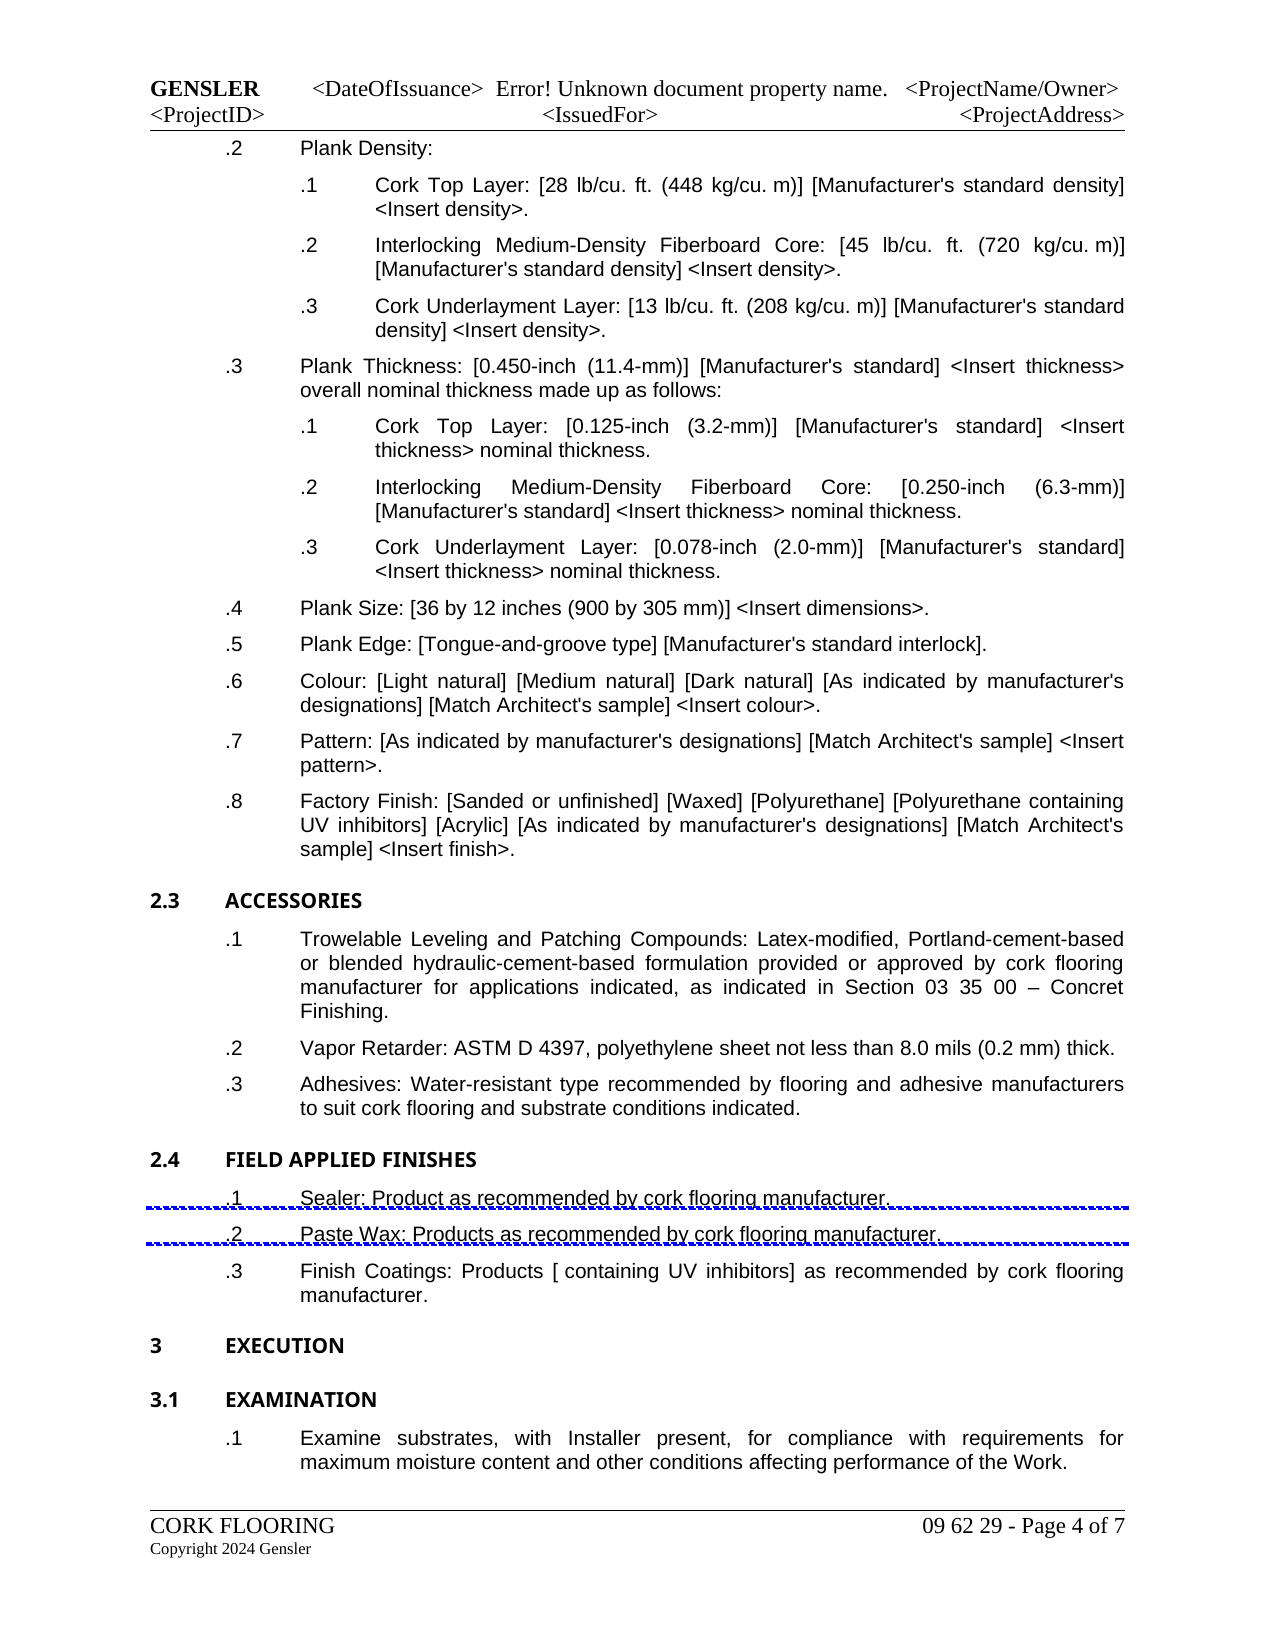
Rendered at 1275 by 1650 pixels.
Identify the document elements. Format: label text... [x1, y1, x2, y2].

list Examine substrates, with Installer present, for compliance with requirements for maximum moisture content and other conditions affecting performance of the Work. [225, 1426, 1125, 1474]
list Cork Top Layer: [28 lb/cu. ft. (448 kg/cu. m)] [Manufacturer's standard density] <Insert density>. [300, 173, 1125, 221]
list Paste Wax: Products as recommended by cork flooring manufacturer. [225, 1222, 1125, 1246]
list Plank Thickness: [0.450-inch (11.4-mm)] [Manufacturer's standard] <Insert thickness> overall nominal thickness made up as follows: [225, 354, 1125, 402]
list Plank Density: [225, 136, 1125, 160]
list Plank Size: [36 by 12 inches (900 by 305 mm)] <Insert dimensions>. [225, 596, 1125, 619]
list Execution [150, 1332, 1125, 1360]
list Sealer: Product as recommended by cork flooring manufacturer. [225, 1186, 1125, 1210]
list EXAMINATION [150, 1385, 1125, 1413]
list Adhesives: Water-resistant type recommended by flooring and adhesive manufacturers to suit cork flooring and substrate conditions indicated. [225, 1072, 1125, 1120]
list Factory Finish: [Sanded or unfinished] [Waxed] [Polyurethane] [Polyurethane containing UV inhibitors] [Acrylic] [As indicated by manufacturer's designations] [Match Architect's sample] <Insert finish>. [225, 789, 1125, 861]
list Interlocking Medium-Density Fiberboard Core: [45 lb/cu. ft. (720 kg/cu. m)] [Manufacturer's standard density] <Insert density>. [300, 233, 1125, 281]
list Plank Edge: [Tongue-and-groove type] [Manufacturer's standard interlock]. [225, 632, 1125, 656]
list Interlocking Medium-Density Fiberboard Core: [0.250-inch (6.3-mm)] [Manufacturer's standard] <Insert thickness> nominal thickness. [300, 475, 1125, 523]
list Trowelable Leveling and Patching Compounds: Latex-modified, Portland-cement-based or blended hydraulic-cement-based formulation provided or approved by cork flooring manufacturer for applications indicated, as indicated in Section 03 35 00 – Concret Finishing. [225, 927, 1125, 1023]
list Finish Coatings: Products [ containing UV inhibitors] as recommended by cork flooring manufacturer. [225, 1259, 1125, 1307]
list Cork Underlayment Layer: [13 lb/cu. ft. (208 kg/cu. m)] [Manufacturer's standard density] <Insert density>. [300, 293, 1125, 341]
list Cork Underlayment Layer: [0.078-inch (2.0-mm)] [Manufacturer's standard] <Insert thickness> nominal thickness. [300, 535, 1125, 583]
list Pattern: [As indicated by manufacturer's designations] [Match Architect's sample] <Insert pattern>. [225, 729, 1125, 777]
list accessories [150, 886, 1125, 915]
list Cork Top Layer: [0.125-inch (3.2-mm)] [Manufacturer's standard] <Insert thickness> nominal thickness. [300, 414, 1125, 462]
list Colour: [Light natural] [Medium natural] [Dark natural] [As indicated by manufacturer's designations] [Match Architect's sample] <Insert colour>. [225, 668, 1125, 716]
list field applied finishes [150, 1145, 1125, 1173]
list Vapor Retarder: ASTM D 4397, polyethylene sheet not less than 8.0 mils (0.2 mm) thick. [225, 1036, 1125, 1059]
